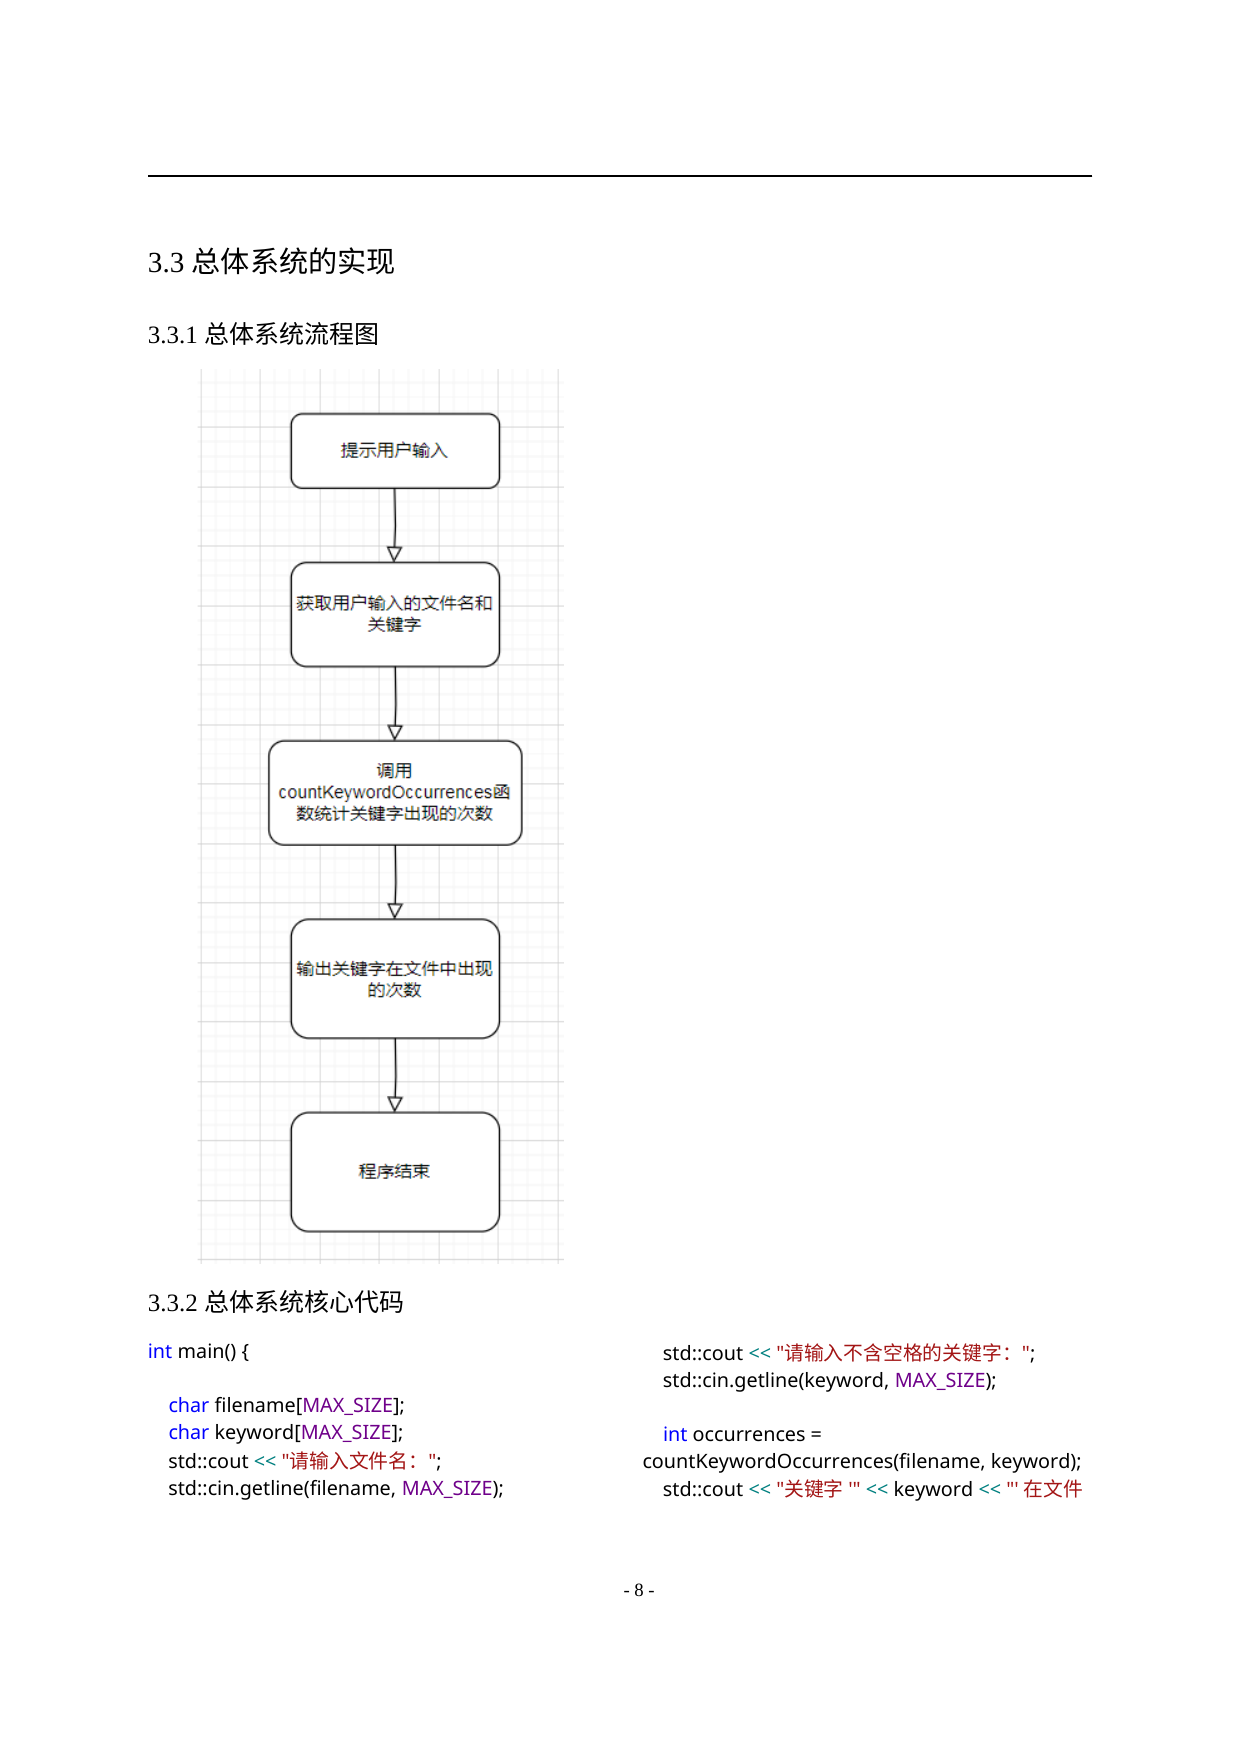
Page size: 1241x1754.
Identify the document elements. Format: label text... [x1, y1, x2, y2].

subtitle 3.3 总体系统的实现 [148, 239, 1092, 281]
text std::cout << "请输入文件名："; [148, 1445, 598, 1474]
text int main() { [148, 1337, 598, 1364]
subtitle 3.3.2 总体系统核心代码 [148, 1283, 1092, 1319]
text std::cout << "关键字 '" << keyword << "' 在文件中出现了 " << occurrences << " 次。" << std::endl; [642, 1474, 1092, 1503]
text int occurrences = countKeywordOccurrences(filename, keyword); [642, 1420, 1092, 1474]
text std::cin.getline(filename, MAX_SIZE); [148, 1474, 598, 1501]
text std::cin.getline(keyword, MAX_SIZE); [642, 1366, 1092, 1393]
text std::cout << "请输入不含空格的关键字："; [642, 1337, 1092, 1366]
text char keyword[MAX_SIZE]; [148, 1418, 598, 1445]
text char filename[MAX_SIZE]; [148, 1391, 598, 1418]
subtitle 3.3.1 总体系统流程图 [148, 315, 1092, 351]
